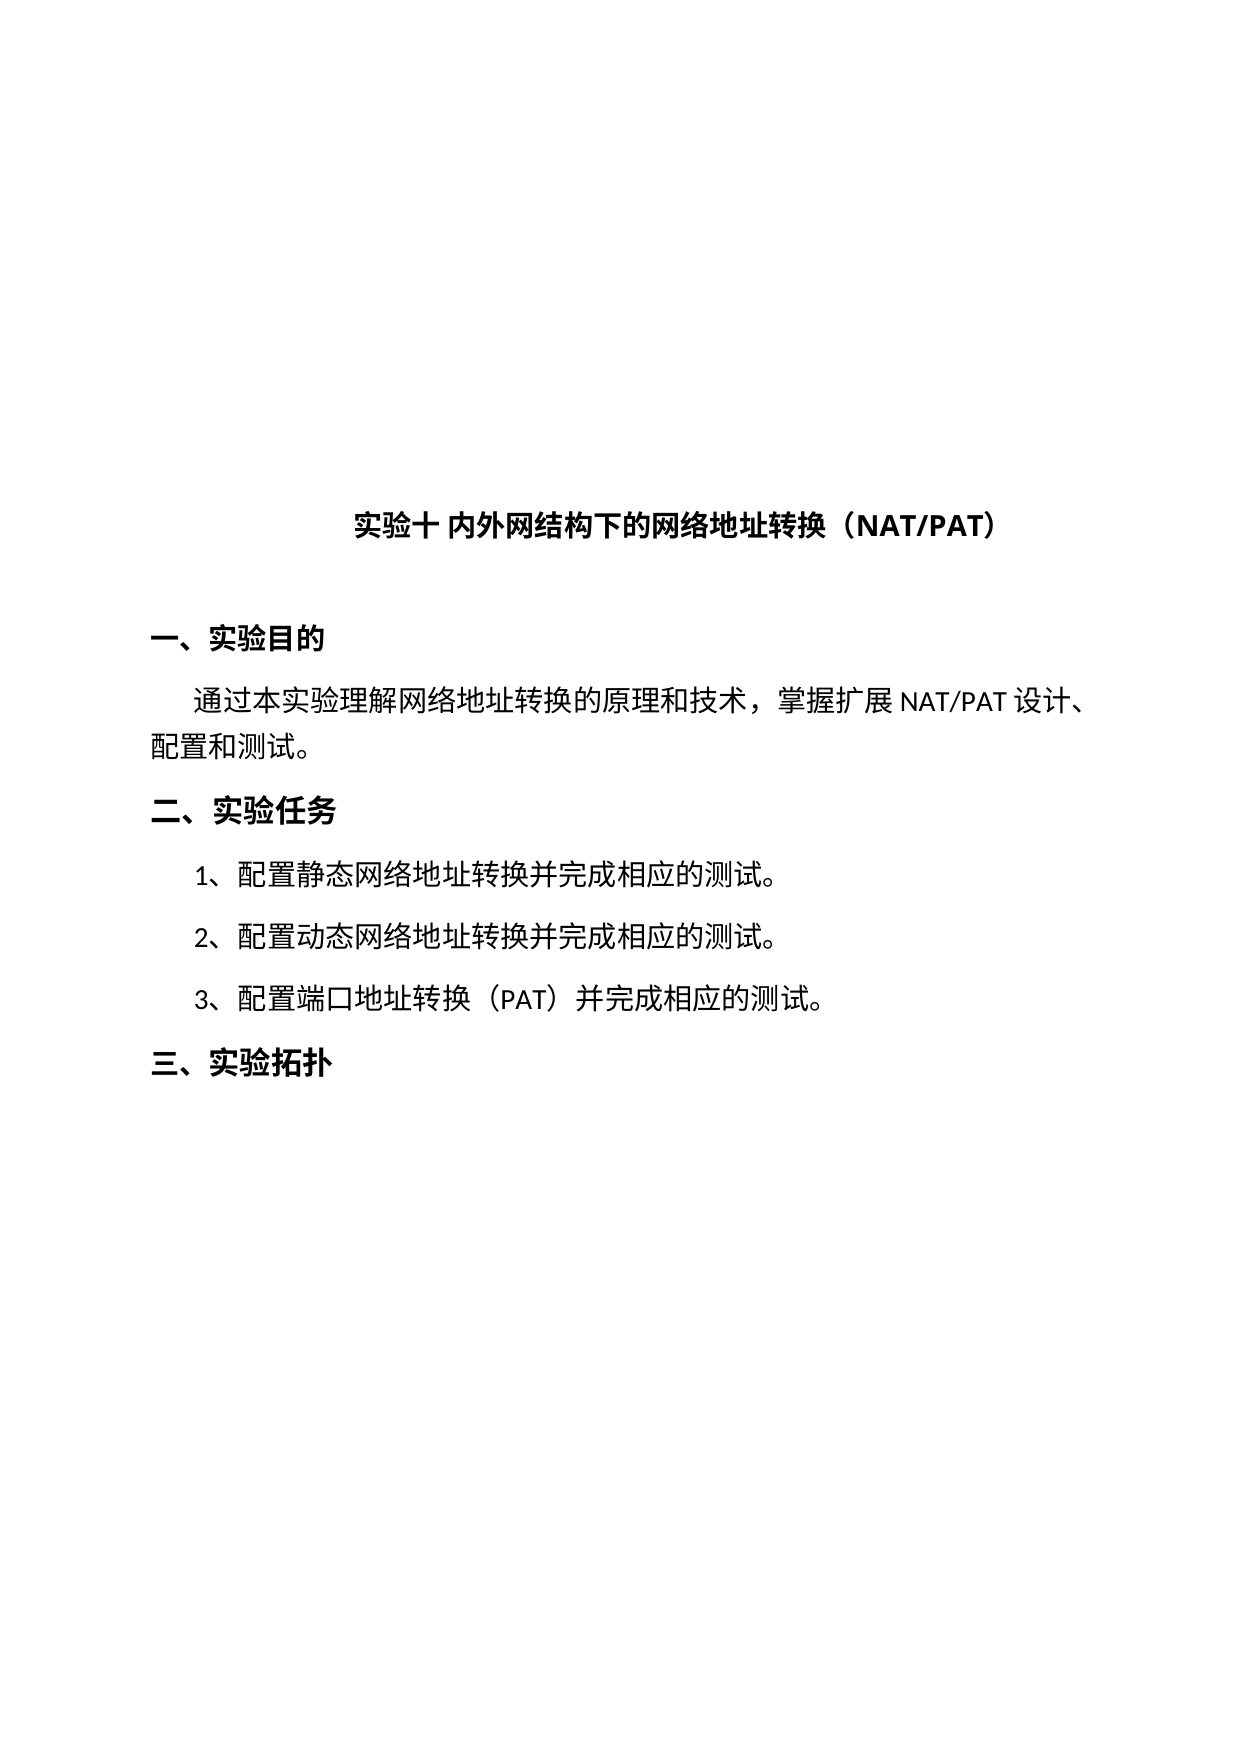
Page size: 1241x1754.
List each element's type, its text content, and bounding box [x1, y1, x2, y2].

text 实验十 内外网结构下的网络地址转换（NAT/PAT） [150, 492, 1090, 557]
text 3、配置端口地址转换（PAT）并完成相应的测试。 [150, 976, 1090, 1018]
text 2、配置动态网络地址转换并完成相应的测试。 [150, 913, 1090, 956]
text 三、实验拓扑 [150, 1038, 1090, 1083]
text 1、配置静态网络地址转换并完成相应的测试。 [150, 851, 1090, 893]
text 二、实验任务 [150, 786, 1090, 831]
text 通过本实验理解网络地址转换的原理和技术，掌握扩展NAT/PAT设计、配置和测试。 [150, 678, 1090, 766]
text 一、实验目的 [150, 616, 1090, 658]
